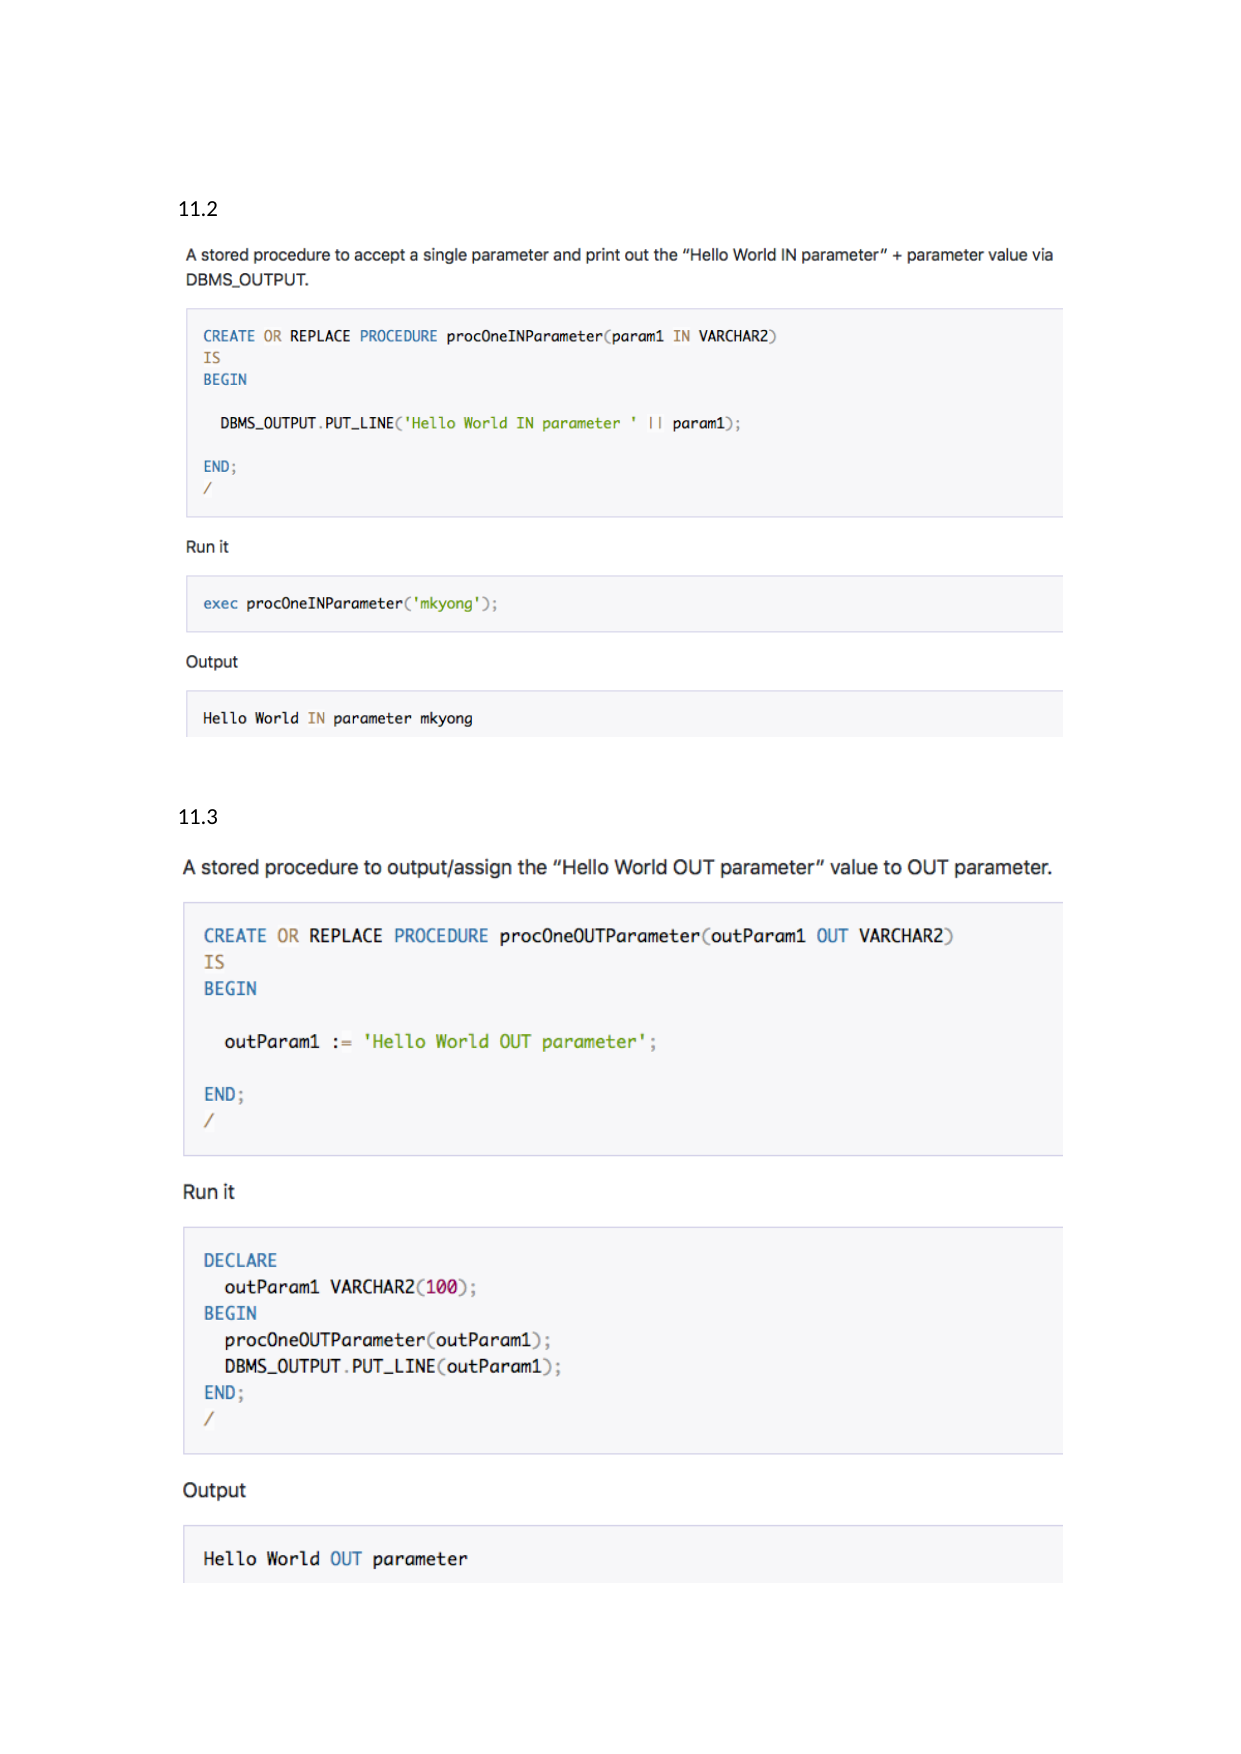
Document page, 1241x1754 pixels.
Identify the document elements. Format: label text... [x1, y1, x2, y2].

text 11.2 [177, 194, 1063, 222]
picture [177, 849, 1063, 1583]
picture [177, 241, 1063, 737]
text 11.3 [177, 802, 1063, 830]
